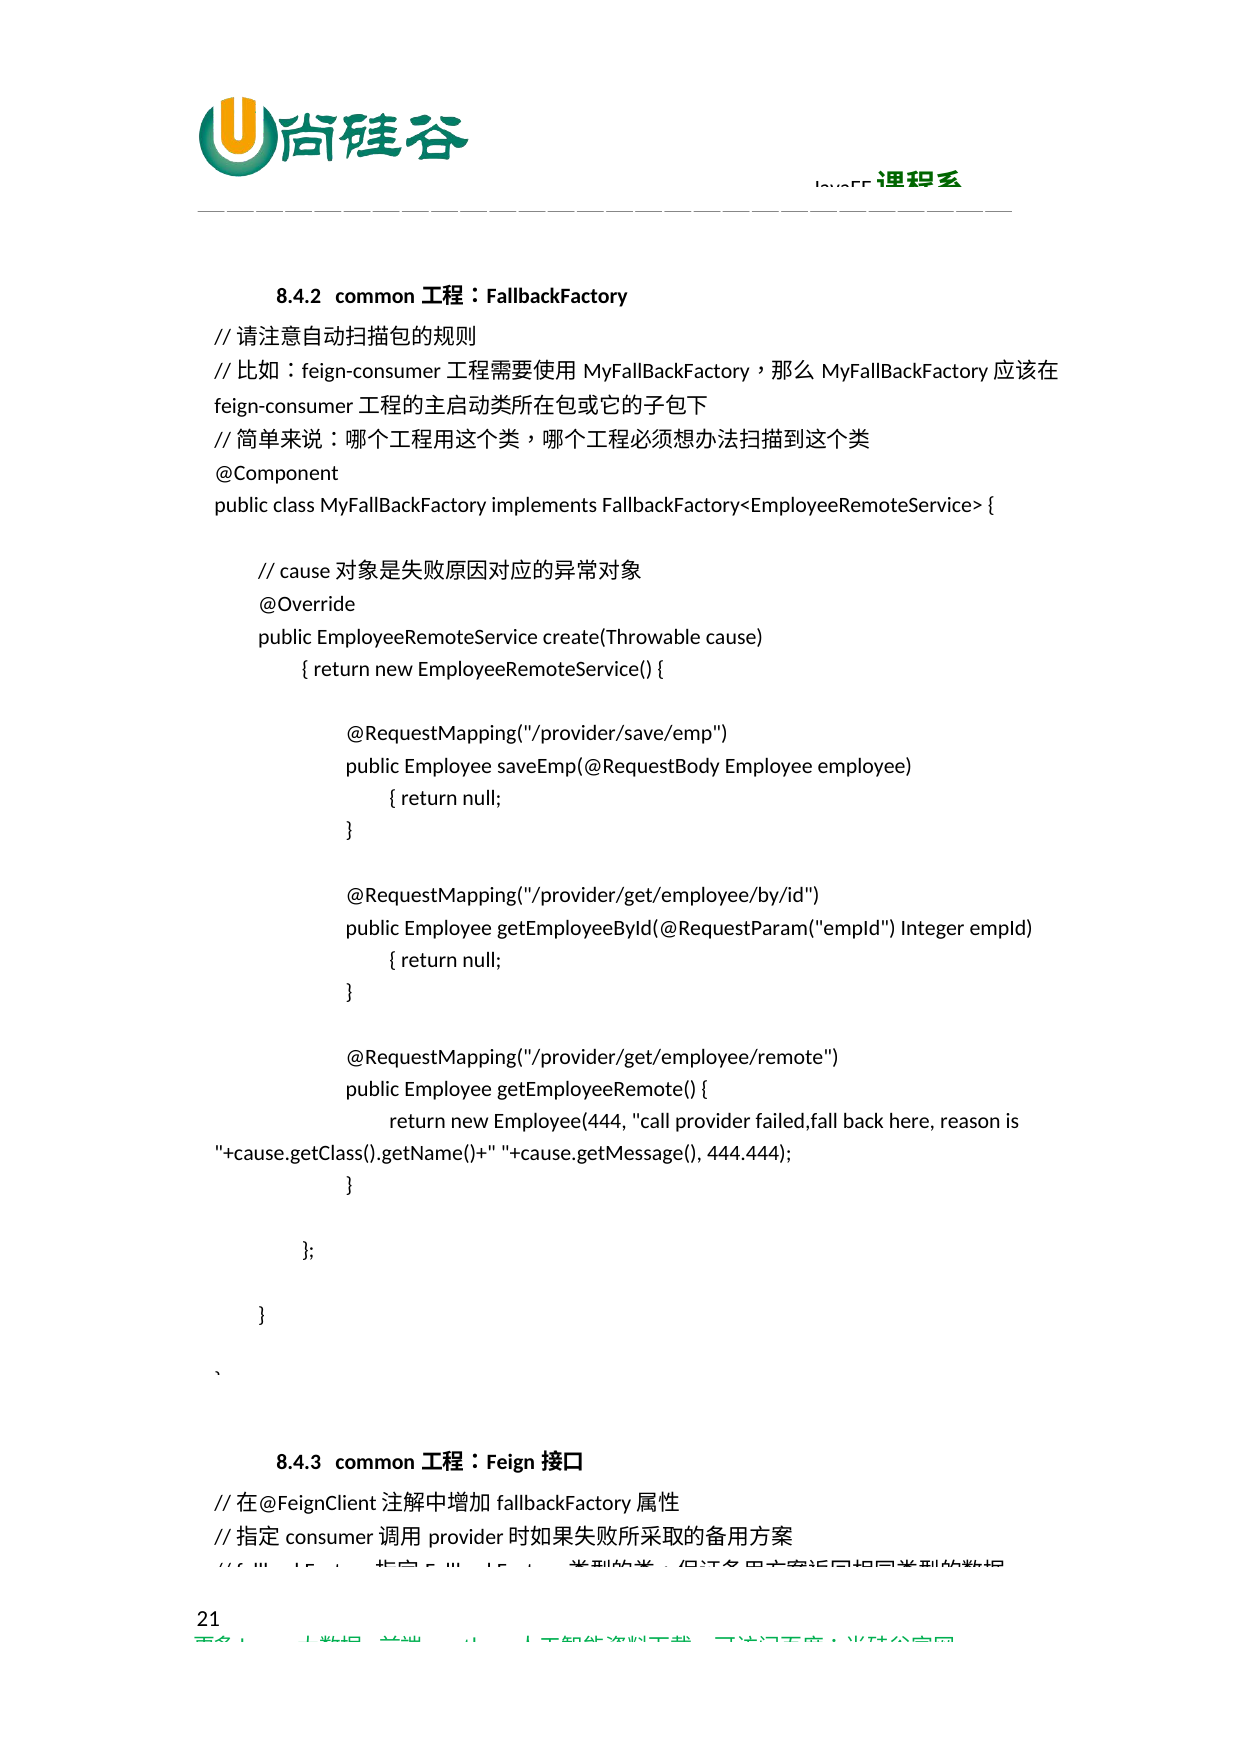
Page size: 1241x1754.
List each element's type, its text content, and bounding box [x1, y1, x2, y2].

picture [198, 96, 469, 177]
list common 工程：Feign 接口 [276, 1446, 1203, 1476]
list common 工程：FallbackFactory [276, 280, 1203, 310]
